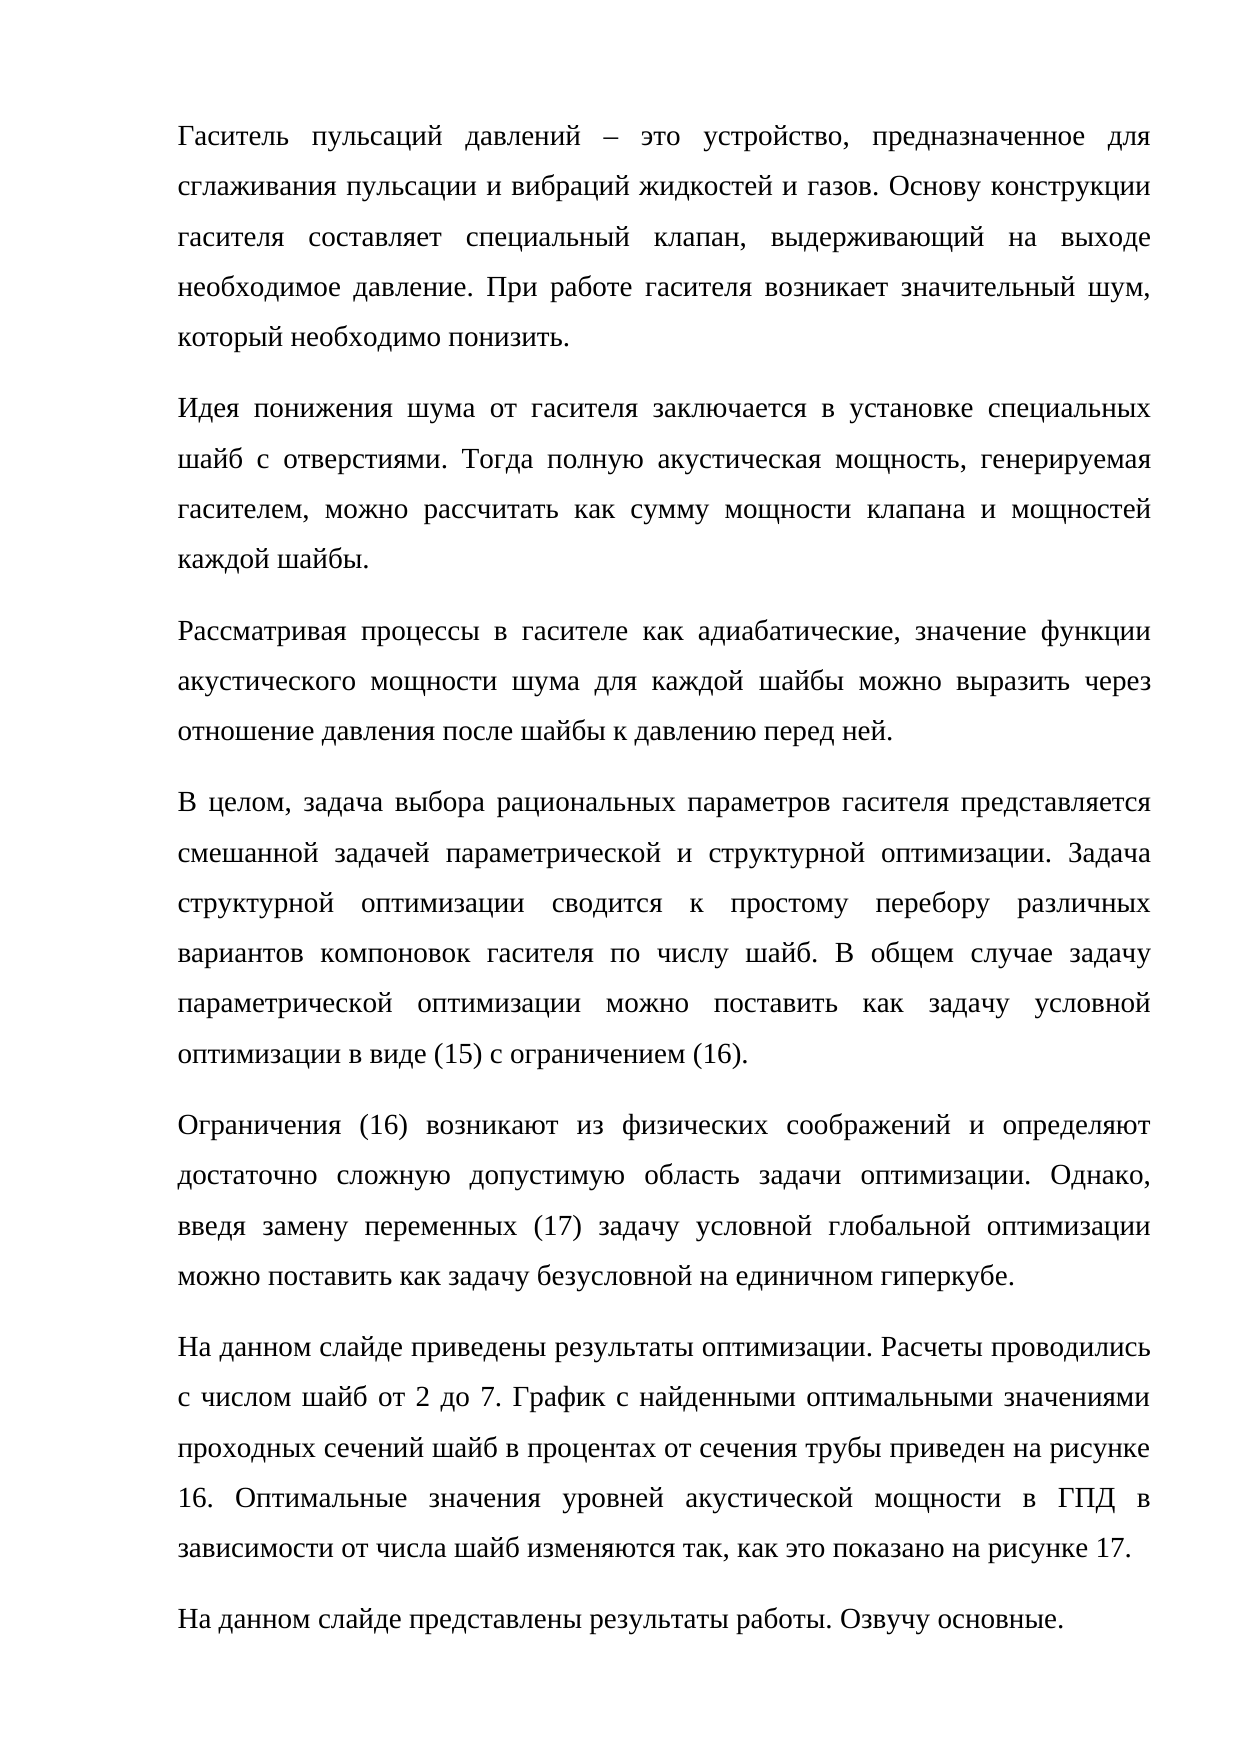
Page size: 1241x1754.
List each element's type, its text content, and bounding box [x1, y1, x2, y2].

text На данном слайде представлены результаты работы. Озвучу основные. [177, 1602, 1152, 1635]
text В целом, задача выбора рациональных параметров гасителя представляется смешанной задачей параметрической и структурной оптимизации. Задача структурной оптимизации сводится к простому перебору различных вариантов компоновок гасителя по числу шайб. В общем случае задачу параметрической оптимизации можно поставить как задачу условной оптимизации в виде (15) с ограничением (16). [177, 784, 1152, 1069]
text Гаситель пульсаций давлений – это устройство, предназначенное для сглаживания пульсации и вибраций жидкостей и газов. Основу конструкции гасителя составляет специальный клапан, выдерживающий на выходе необходимое давление. При работе гасителя возникает значительный шум, который необходимо понизить. [177, 118, 1152, 353]
text Идея понижения шума от гасителя заключается в установке специальных шайб с отверстиями. Тогда полную акустическая мощность, генерируемая гасителем, можно рассчитать как сумму мощности клапана и мощностей каждой шайбы. [177, 391, 1152, 575]
text Рассматривая процессы в гасителе как адиабатические, значение функции акустического мощности шума для каждой шайбы можно выразить через отношение давления после шайбы к давлению перед ней. [177, 613, 1152, 747]
text Ограничения (16) возникают из физических соображений и определяют достаточно сложную допустимую область задачи оптимизации. Однако, введя замену переменных (17) задачу условной глобальной оптимизации можно поставить как задачу безусловной на единичном гиперкубе. [177, 1107, 1152, 1292]
text На данном слайде приведены результаты оптимизации. Расчеты проводились с числом шайб от 2 до 7. График с найденными оптимальными значениями проходных сечений шайб в процентах от сечения трубы приведен на рисунке 16. Оптимальные значения уровней акустической мощности в ГПД в зависимости от числа шайб изменяются так, как это показано на рисунке 17. [177, 1329, 1152, 1564]
